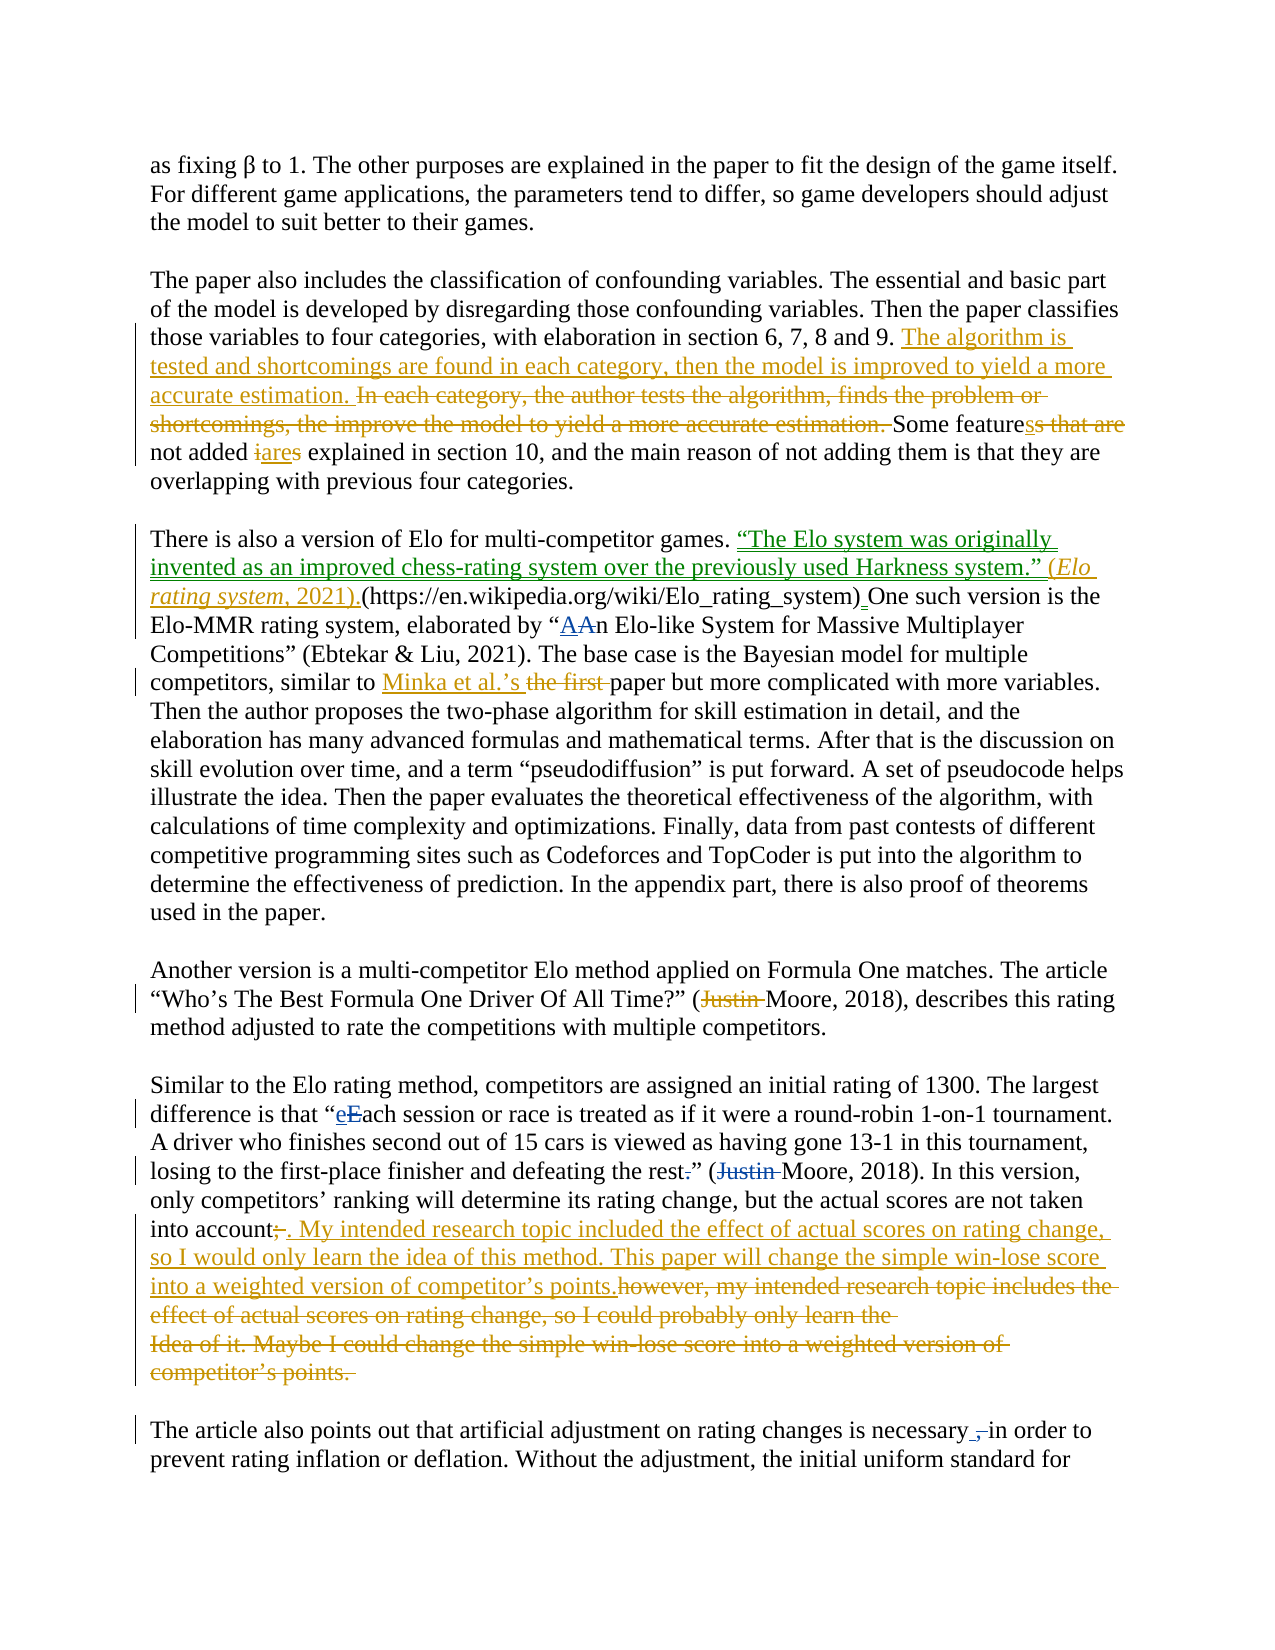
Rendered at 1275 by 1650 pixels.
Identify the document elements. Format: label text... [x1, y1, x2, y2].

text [150, 1415, 1125, 1472]
text Another version is a multi-competitor Elo method applied on Formula One matches. The article “Who’s The Best Formula One Driver Of All Time?” (Moore, 2018), describes this rating method adjusted to rate the competitions with multiple competitors. [150, 955, 1125, 1041]
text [150, 150, 1125, 236]
text There is also a version of Elo for multi-competitor games. One such version is the Elo-MMR rating system, elaborated by “n Elo-like System for Massive Multiplayer Competitions” (Ebtekar & Liu, 2021). The base case is the Bayesian model for multiple competitors, similar to paper but more complicated with more variables. Then the author proposes the two-phase algorithm for skill estimation in detail, and the elaboration has many advanced formulas and mathematical terms. After that is the discussion on skill evolution over time, and a term “pseudodiffusion” is put forward. A set of pseudocode helps illustrate the idea. Then the paper evaluates the theoretical effectiveness of the algorithm, with calculations of time complexity and optimizations. Finally, data from past contests of different competitive programming sites such as Codeforces and TopCoder is put into the algorithm to determine the effectiveness of prediction. In the appendix part, there is also proof of theorems used in the paper. [150, 524, 1125, 926]
text Similar to the Elo rating method, competitors are assigned an initial rating of 1300. The largest difference is that “ach session or race is treated as if it were a round-robin 1-on-1 tournament. A driver who finishes second out of 15 cars is viewed as having gone 13-1 in this tournament, losing to the first-place finisher and defeating the rest” (Moore, 2018). In this version, only competitors’ ranking will determine its rating change, but the actual scores are not taken into account [150, 1070, 1125, 1329]
text The paper also includes the classification of confounding variables. The essential and basic part of the model is developed by disregarding those confounding variables. Then the paper classifies those variables to four categories, with elaboration in section 6, 7, 8 and 9. Some feature not added explained in section 10, and the main reason of not adding them is that they are overlapping with previous four categories. [150, 265, 1125, 495]
